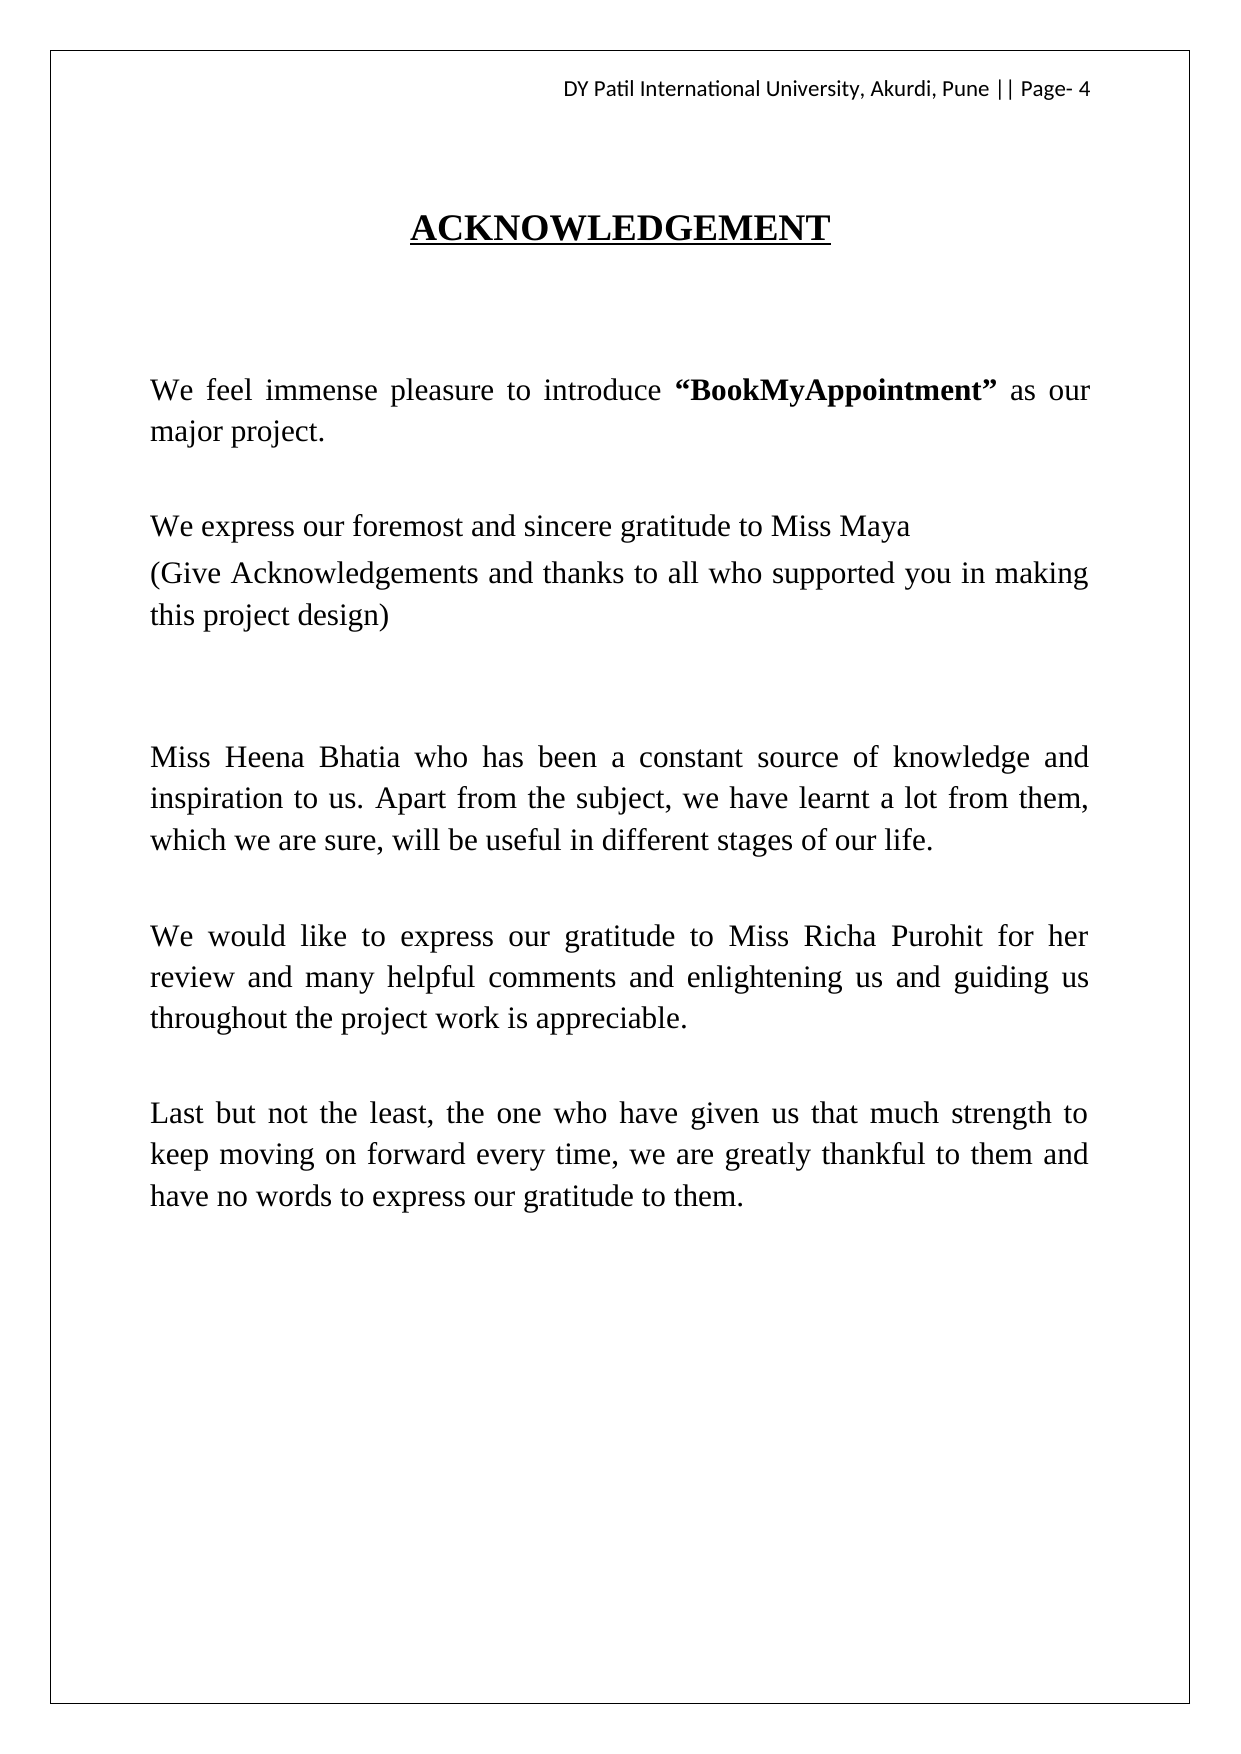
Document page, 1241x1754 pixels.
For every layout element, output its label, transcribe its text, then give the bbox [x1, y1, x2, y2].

text We feel immense pleasure to introduce “BookMyAppointment” as our major project. [150, 371, 1090, 448]
text We would like to express our gratitude to Miss Richa Purohit for her review and many helpful comments and enlightening us and guiding us throughout the project work is appreciable. [150, 917, 1090, 1035]
text (Give Acknowledgements and thanks to all who supported you in making this project design) [150, 555, 1090, 632]
text ACKNOWLEDGEMENT [150, 206, 1090, 249]
text Miss Heena Bhatia who has been a constant source of knowledge and inspiration to us. Apart from the subject, we have learnt a lot from them, which we are sure, will be useful in different stages of our life. [150, 738, 1090, 857]
text We express our foremost and sincere gratitude to Miss Maya [150, 507, 1090, 543]
text Last but not the least, the one who have given us that much strength to keep moving on forward every time, we are greatly thankful to them and have no words to express our gratitude to them. [150, 1094, 1090, 1213]
